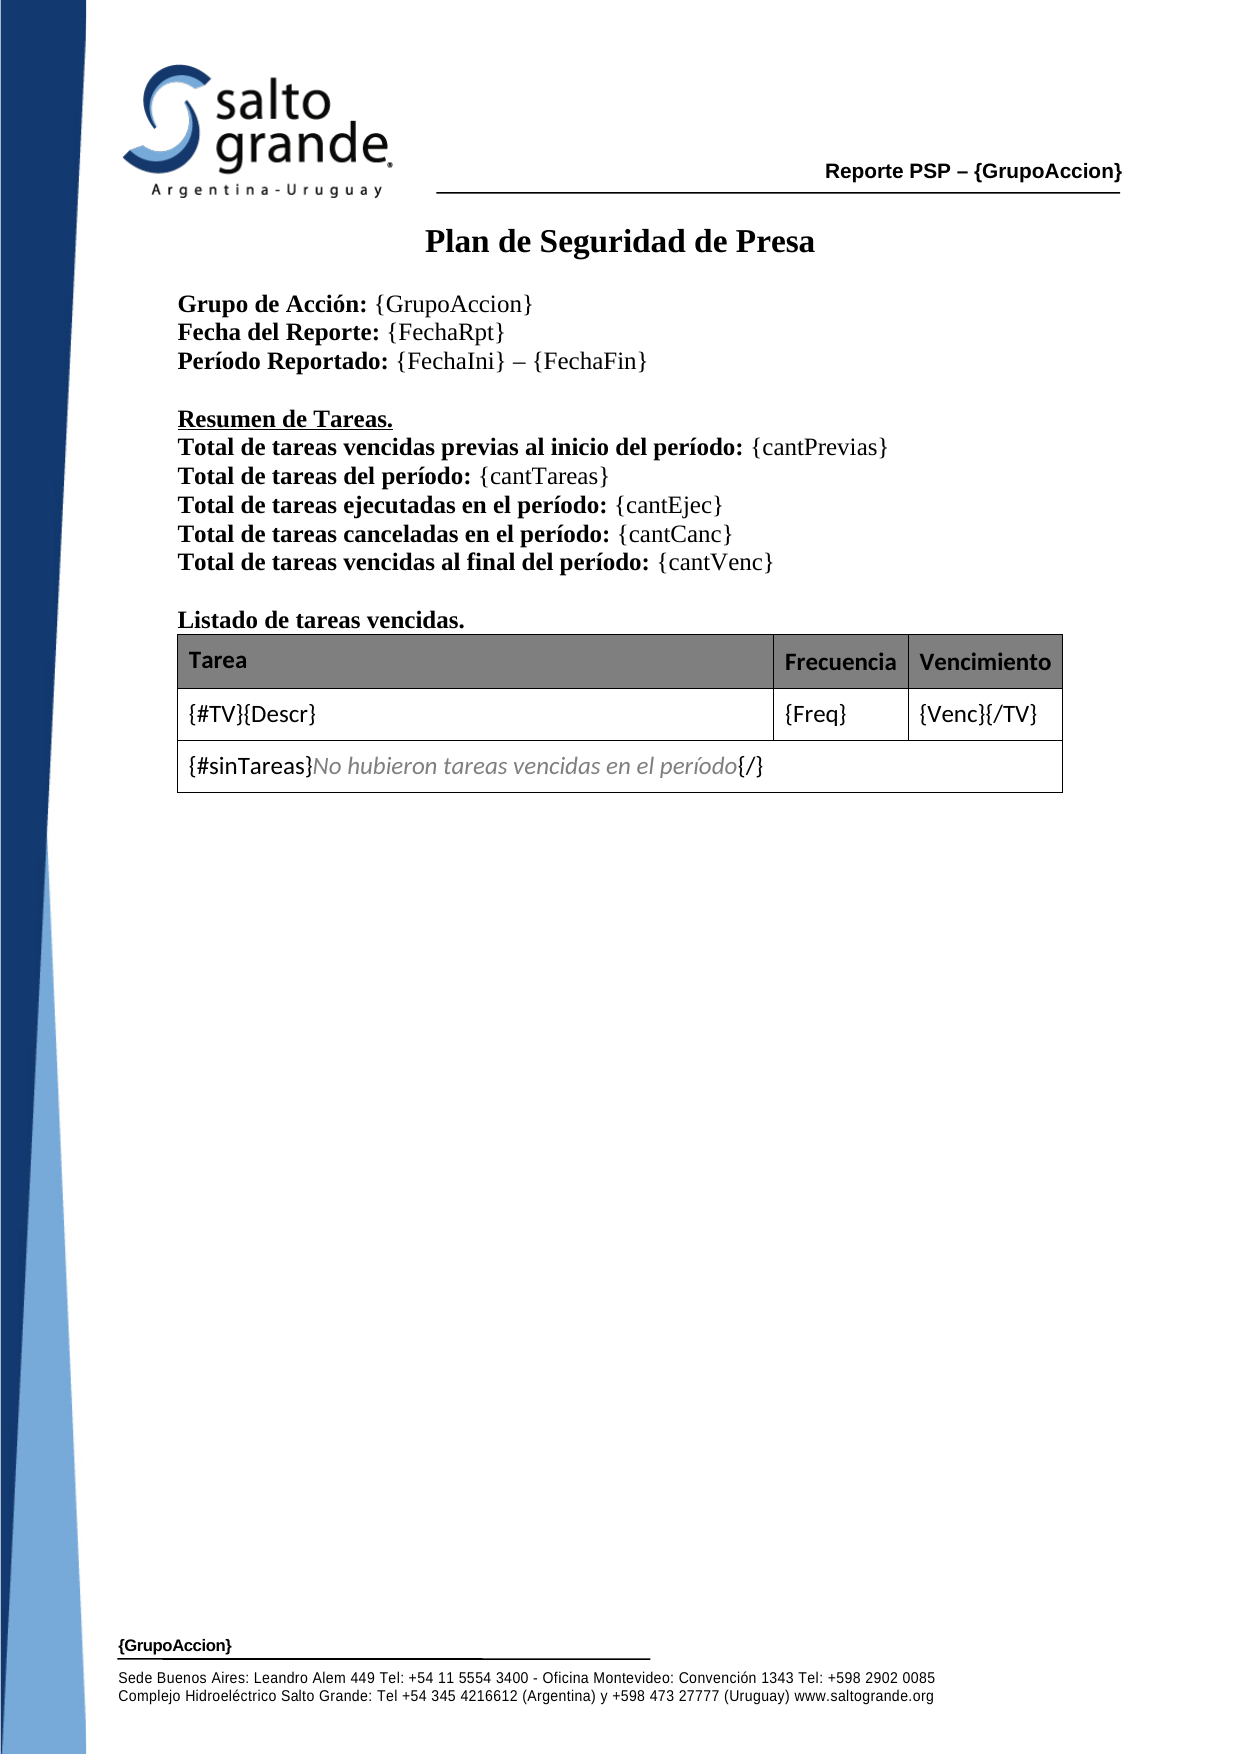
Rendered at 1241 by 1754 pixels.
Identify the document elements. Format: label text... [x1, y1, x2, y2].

table_header Vencimiento [909, 635, 1062, 688]
picture [0, 0, 87, 1754]
text Listado de tareas vencidas. [177, 605, 1063, 634]
text Plan de Seguridad de Presa [177, 222, 1063, 260]
text Total de tareas del período: {cantTareas} Total de tareas ejecutadas en el período: {cantEjec} Total de tareas canceladas en el período: {cantCanc} [177, 461, 1063, 547]
picture [118, 62, 395, 205]
text Resumen de Tareas. [177, 404, 1063, 432]
text Total de tareas vencidas previas al inicio del período: {cantPrevias} [177, 432, 1063, 461]
text Fecha del Reporte: {FechaRpt} [177, 317, 1063, 346]
text Período Reportado: {FechaIni} – {FechaFin} [177, 346, 1063, 404]
text Grupo de Acción: {GrupoAccion} [177, 289, 1063, 317]
table_cell {#sinTareas}No hubieron tareas vencidas en el período{/} [178, 741, 1062, 791]
table_cell {Freq} [774, 689, 908, 739]
table_cell {#TV}{Descr} [178, 689, 773, 739]
text Total de tareas vencidas al final del período: {cantVenc} [177, 547, 1063, 605]
table_cell {Venc}{/TV} [909, 689, 1062, 739]
table_header Frecuencia [774, 635, 908, 688]
table_header Tarea [178, 635, 773, 688]
